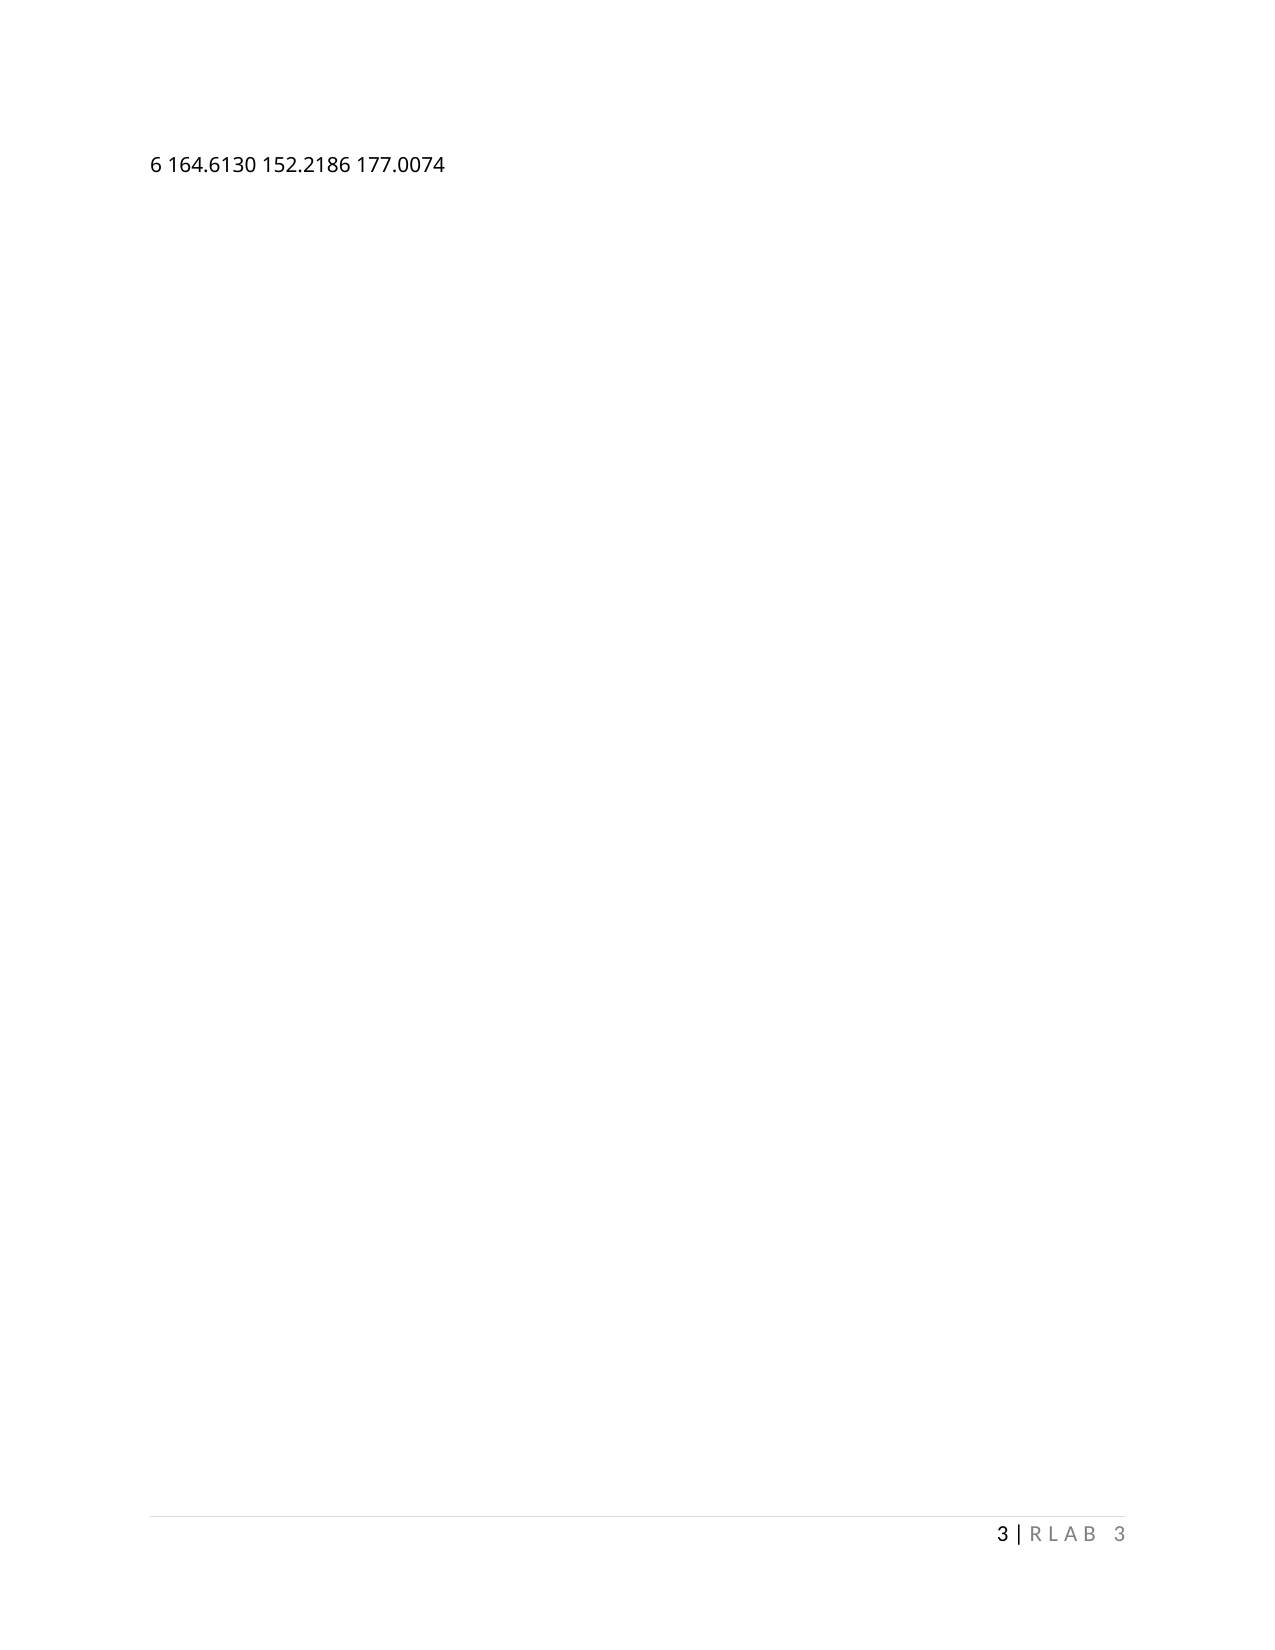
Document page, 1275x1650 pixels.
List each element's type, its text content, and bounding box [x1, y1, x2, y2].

text 6 164.6130 152.2186 177.0074 [150, 150, 1125, 178]
